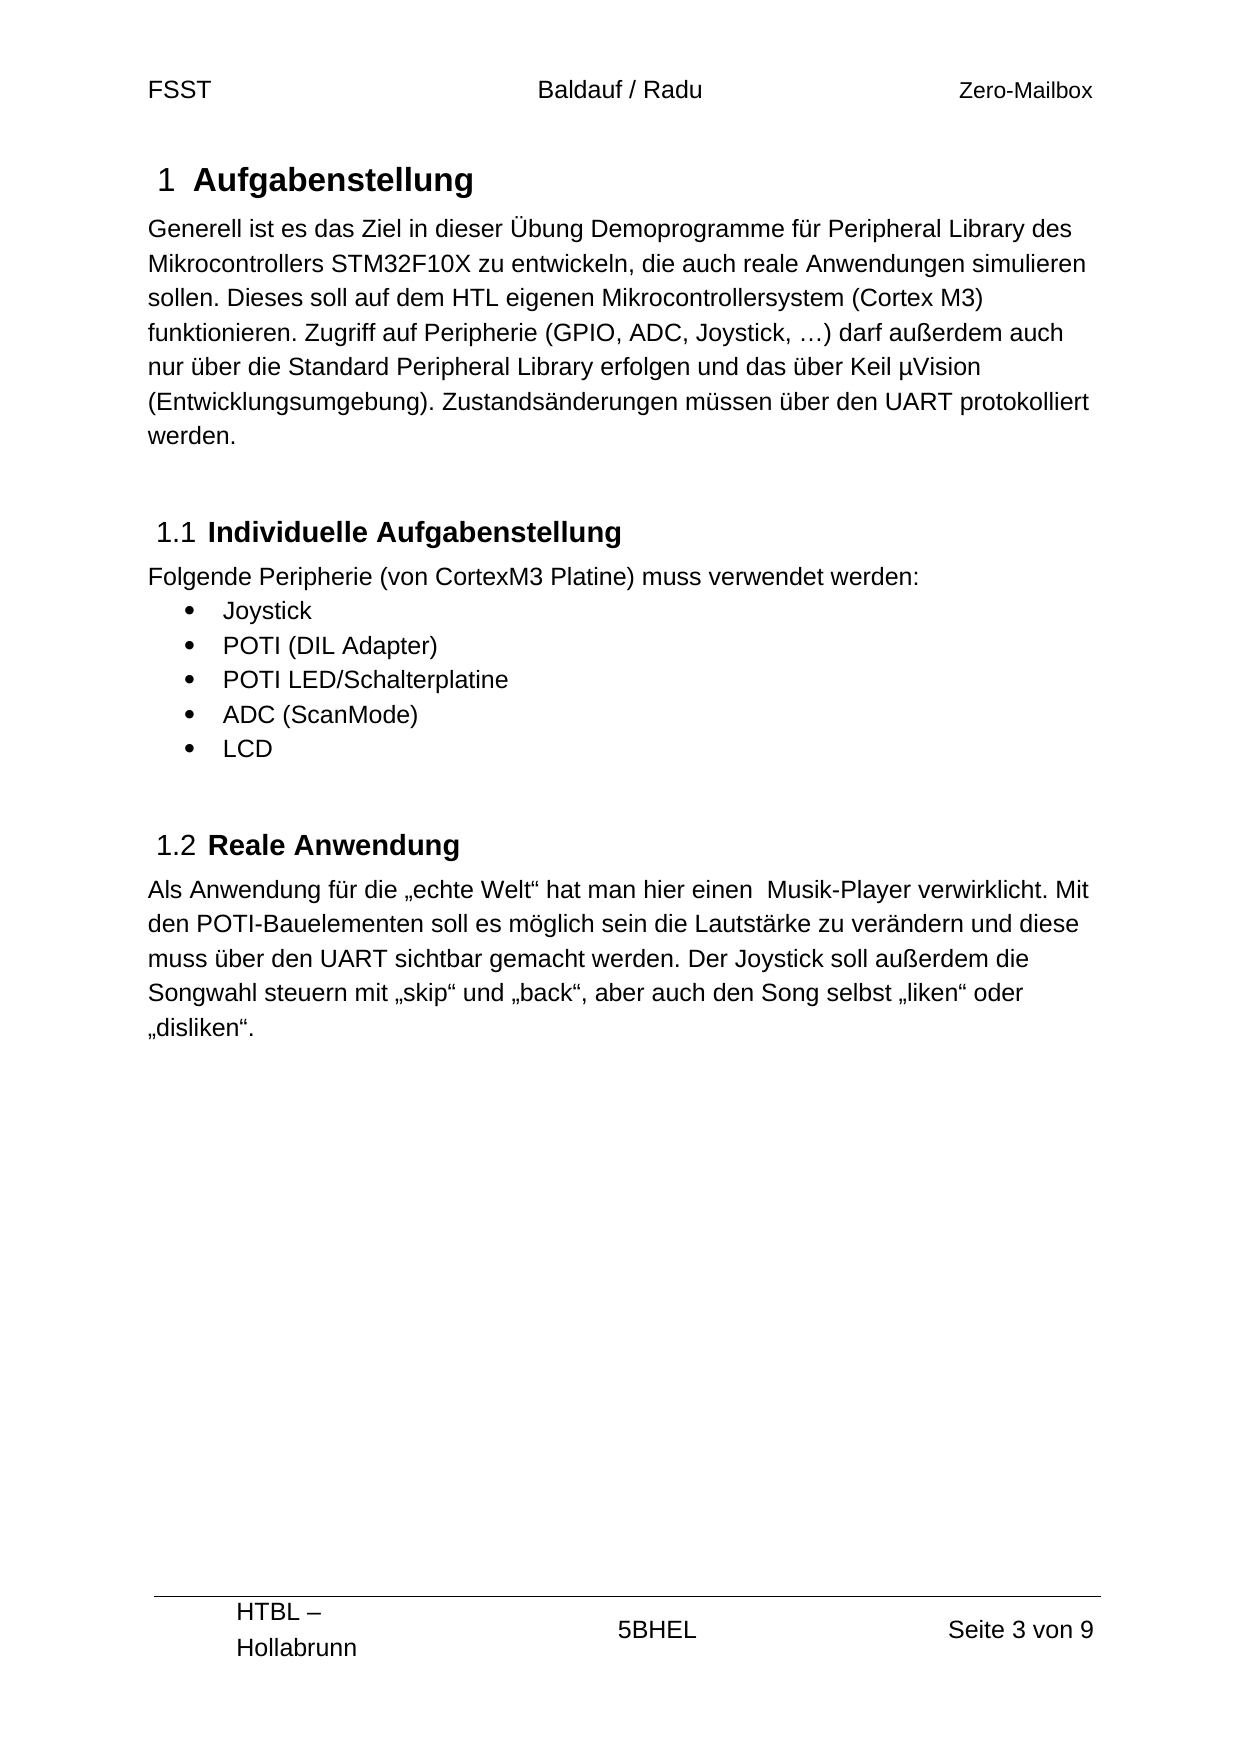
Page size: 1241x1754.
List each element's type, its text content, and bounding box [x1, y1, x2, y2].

text Folgende Peripherie (von CortexM3 Platine) muss verwendet werden: [148, 562, 1092, 590]
list POTI (DIL Adapter) [185, 631, 1092, 659]
list LCD [185, 734, 1092, 763]
subtitle Reale Anwendung [148, 828, 1092, 862]
list Joystick [185, 596, 1092, 625]
text Als Anwendung für die „echte Welt“ hat man hier einen Musik-Player verwirklicht. Mit den POTI-Bauelementen soll es möglich sein die Lautstärke zu verändern und diese muss über den UART sichtbar gemacht werden. Der Joystick soll außerdem die Songwahl steuern mit „skip“ und „back“, aber auch den Song selbst „liken“ oder „disliken“. [148, 875, 1092, 1042]
list ADC (ScanMode) [185, 700, 1092, 729]
subtitle Individuelle Aufgabenstellung [148, 515, 1092, 549]
subtitle Aufgabenstellung [148, 160, 1092, 198]
list POTI LED/Schalterplatine [185, 665, 1092, 694]
text Generell ist es das Ziel in dieser Übung Demoprogramme für Peripheral Library des Mikrocontrollers STM32F10X zu entwickeln, die auch reale Anwendungen simulieren sollen. Dieses soll auf dem HTL eigenen Mikrocontrollersystem (Cortex M3) funktionieren. Zugriff auf Peripherie (GPIO, ADC, Joystick, …) darf außerdem auch nur über die Standard Peripheral Library erfolgen und das über Keil µVision (Entwicklungsumgebung). Zustandsänderungen müssen über den UART protokolliert werden. [148, 214, 1092, 450]
